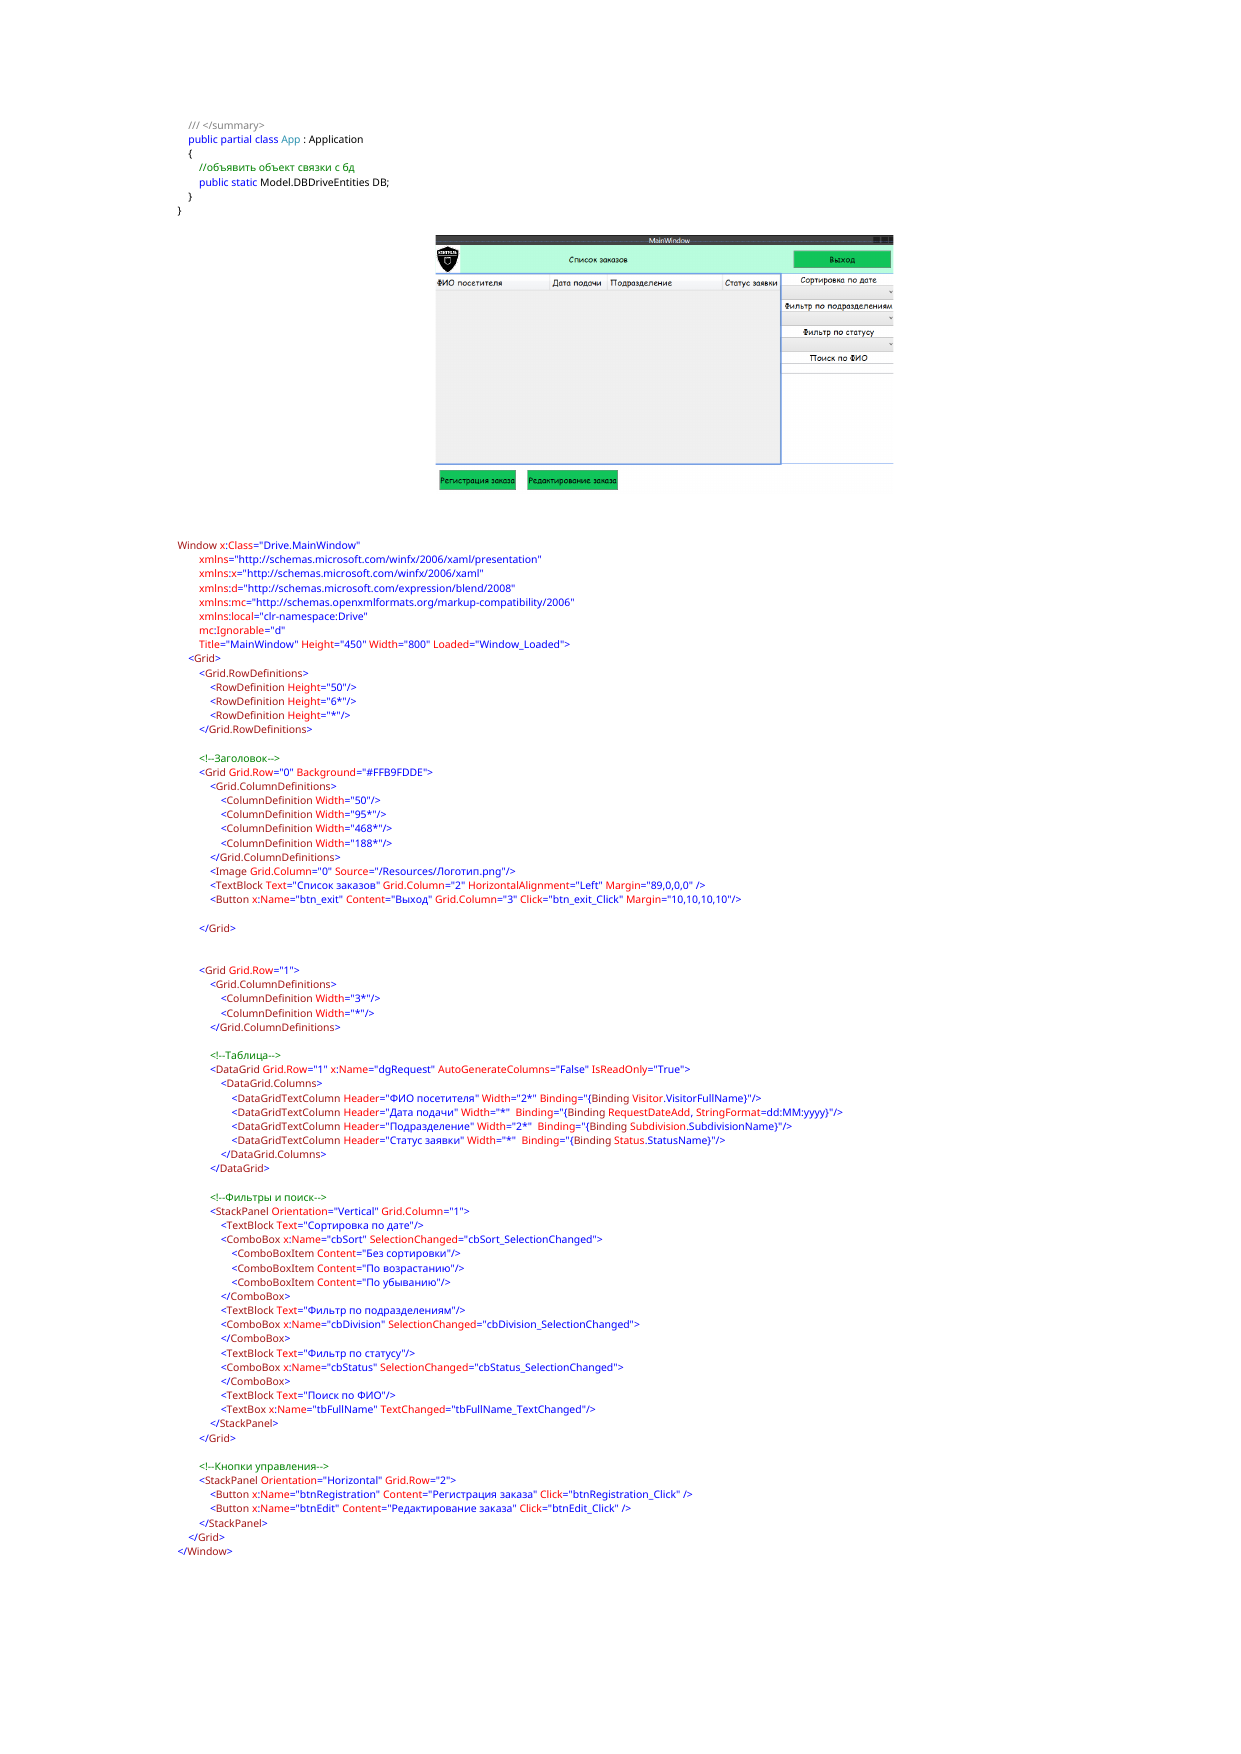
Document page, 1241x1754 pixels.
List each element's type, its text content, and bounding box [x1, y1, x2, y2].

text <Grid.RowDefinitions> [177, 666, 1152, 680]
text xmlns:mc="http://schemas.openxmlformats.org/markup-compatibility/2006" [177, 595, 1152, 609]
text xmlns:d="http://schemas.microsoft.com/expression/blend/2008" [177, 581, 1152, 595]
text public static Model.DBDriveEntities DB; [177, 175, 1152, 189]
text xmlns:x="http://schemas.microsoft.com/winfx/2006/xaml" [177, 567, 1152, 581]
text <ColumnDefinition Width="188*"/> [177, 836, 1152, 850]
text <ComboBox x:Name="cbSort" SelectionChanged="cbSort_SelectionChanged"> [177, 1232, 1152, 1247]
text <Grid Grid.Row="1"> [177, 963, 1152, 977]
text <Image Grid.Column="0" Source="/Resources/Логотип.png"/> [177, 864, 1152, 878]
text <ComboBoxItem Content="Без сортировки"/> [177, 1247, 1152, 1261]
text <TextBlock Text="Поиск по ФИО"/> [177, 1388, 1152, 1402]
text <ComboBoxItem Content="По возрастанию"/> [177, 1261, 1152, 1275]
text <!--Таблица--> [177, 1048, 1152, 1062]
text <!--Фильтры и поиск--> [177, 1190, 1152, 1204]
text <TextBlock Text="Фильтр по статусу"/> [177, 1346, 1152, 1360]
text </Grid.ColumnDefinitions> [177, 1020, 1152, 1034]
text //объявить объект связки с бд [177, 161, 1152, 175]
text </StackPanel> [177, 1417, 1152, 1431]
text </Grid> [177, 921, 1152, 935]
text <ColumnDefinition Width="3*"/> [177, 992, 1152, 1006]
text </ComboBox> [177, 1374, 1152, 1388]
text </StackPanel> [177, 1516, 1152, 1530]
text </ComboBox> [177, 1332, 1152, 1346]
text <ColumnDefinition Width="95*"/> [177, 807, 1152, 822]
text <TextBlock Text="Список заказов" Grid.Column="2" HorizontalAlignment="Left" Margin="89,0,0,0" /> [177, 878, 1152, 892]
text Window x:Class="Drive.MainWindow" [177, 538, 1152, 552]
text </Grid.RowDefinitions> [177, 722, 1152, 737]
text <DataGridTextColumn Header="ФИО посетителя" Width="2*" Binding="{Binding Visitor.VisitorFullName}"/> [177, 1091, 1152, 1105]
text <TextBlock Text="Сортировка по дате"/> [177, 1218, 1152, 1232]
text <ColumnDefinition Width="468*"/> [177, 822, 1152, 836]
text </ComboBox> [177, 1289, 1152, 1303]
text mc:Ignorable="d" [177, 623, 1152, 637]
text <ColumnDefinition Width="50"/> [177, 793, 1152, 807]
text <DataGridTextColumn Header="Статус заявки" Width="*" Binding="{Binding Status.StatusName}"/> [177, 1133, 1152, 1147]
text xmlns="http://schemas.microsoft.com/winfx/2006/xaml/presentation" [177, 552, 1152, 567]
text <Button x:Name="btn_exit" Content="Выход" Grid.Column="3" Click="btn_exit_Click" Margin="10,10,10,10"/> [177, 892, 1152, 907]
text } [177, 203, 1152, 217]
text <RowDefinition Height="50"/> [177, 680, 1152, 694]
text <DataGrid Grid.Row="1" x:Name="dgRequest" AutoGenerateColumns="False" IsReadOnly="True"> [177, 1062, 1152, 1077]
text <!--Кнопки управления--> [177, 1459, 1152, 1473]
text <!--Заголовок--> [177, 751, 1152, 765]
text <DataGridTextColumn Header="Дата подачи" Width="*" Binding="{Binding RequestDateAdd, StringFormat=dd:MM:yyyy}"/> [177, 1105, 1152, 1119]
text <Button x:Name="btnRegistration" Content="Регистрация заказа" Click="btnRegistration_Click" /> [177, 1487, 1152, 1502]
text <RowDefinition Height="*"/> [177, 708, 1152, 722]
text <DataGrid.Columns> [177, 1077, 1152, 1091]
text { [177, 146, 1152, 161]
text </Grid> [177, 1530, 1152, 1544]
text </DataGrid> [177, 1162, 1152, 1176]
text <DataGridTextColumn Header="Подразделение" Width="2*" Binding="{Binding Subdivision.SubdivisionName}"/> [177, 1119, 1152, 1133]
text </Grid.ColumnDefinitions> [177, 850, 1152, 864]
text </DataGrid.Columns> [177, 1147, 1152, 1162]
text <TextBox x:Name="tbFullName" TextChanged="tbFullName_TextChanged"/> [177, 1402, 1152, 1417]
picture [435, 235, 894, 494]
text <Button x:Name="btnEdit" Content="Редактирование заказа" Click="btnEdit_Click" /> [177, 1502, 1152, 1516]
text <Grid> [177, 652, 1152, 666]
text <ComboBox x:Name="cbStatus" SelectionChanged="cbStatus_SelectionChanged"> [177, 1360, 1152, 1374]
text <ComboBoxItem Content="По убыванию"/> [177, 1275, 1152, 1289]
text <ColumnDefinition Width="*"/> [177, 1006, 1152, 1020]
text Title="MainWindow" Height="450" Width="800" Loaded="Window_Loaded"> [177, 637, 1152, 652]
text </Window> [177, 1544, 1152, 1558]
text <Grid.ColumnDefinitions> [177, 977, 1152, 992]
text <TextBlock Text="Фильтр по подразделениям"/> [177, 1303, 1152, 1317]
text <Grid.ColumnDefinitions> [177, 779, 1152, 793]
text <ComboBox x:Name="cbDivision" SelectionChanged="cbDivision_SelectionChanged"> [177, 1317, 1152, 1332]
text /// </summary> [177, 118, 1152, 132]
text <StackPanel Orientation="Horizontal" Grid.Row="2"> [177, 1473, 1152, 1487]
text public partial class App : Application [177, 132, 1152, 146]
text <StackPanel Orientation="Vertical" Grid.Column="1"> [177, 1204, 1152, 1218]
text <Grid Grid.Row="0" Background="#FFB9FDDE"> [177, 765, 1152, 779]
text } [177, 189, 1152, 203]
text </Grid> [177, 1431, 1152, 1445]
text xmlns:local="clr-namespace:Drive" [177, 609, 1152, 623]
text <RowDefinition Height="6*"/> [177, 694, 1152, 708]
